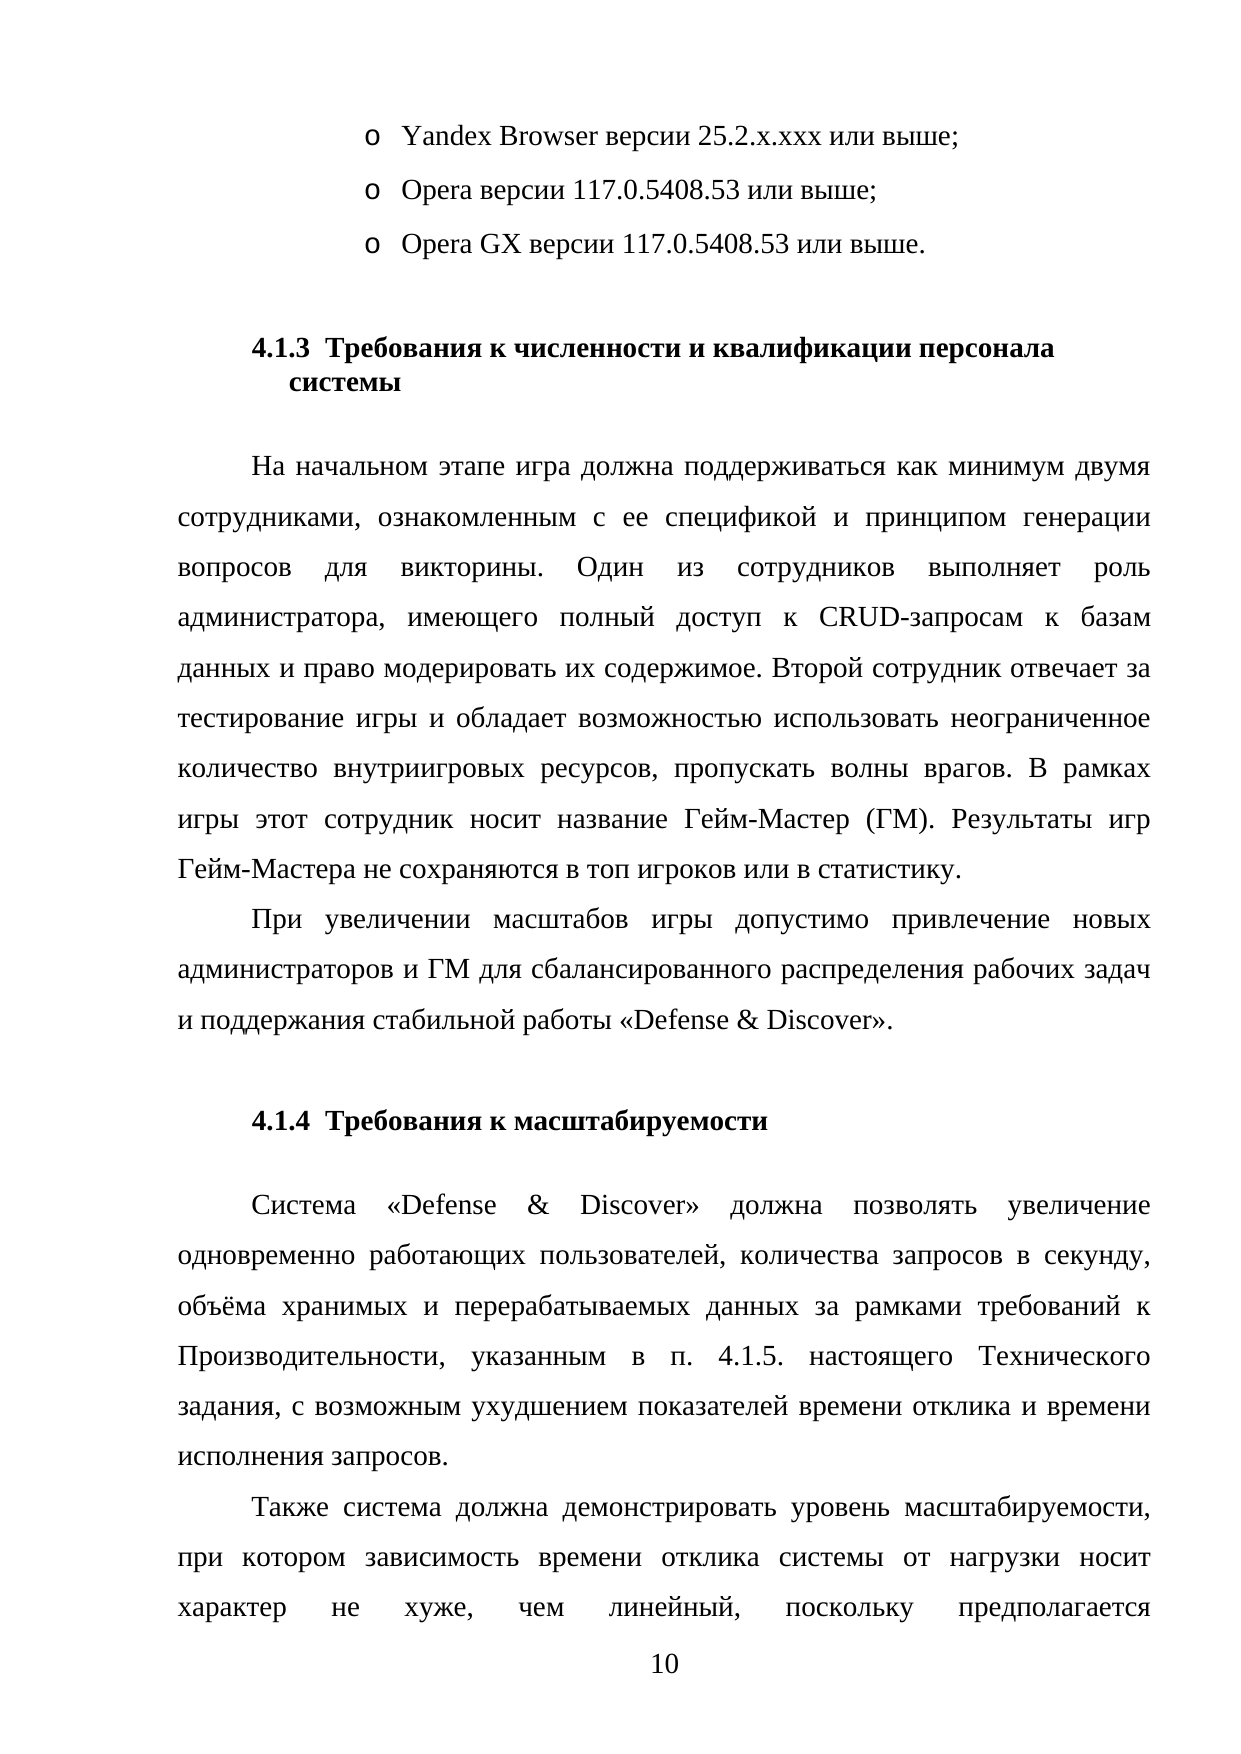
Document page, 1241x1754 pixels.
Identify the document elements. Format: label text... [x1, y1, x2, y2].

text При увеличении масштабов игры допустимо привлечение новых администраторов и ГМ для сбалансированного распределения рабочих задач и поддержания стабильной работы «Defense & Discover». [177, 901, 1152, 1036]
text Требования к численности и квалификации персонала системы [252, 331, 1152, 398]
list Opera GX версии 117.0.5408.53 или выше. [363, 226, 1152, 262]
list Opera версии 117.0.5408.53 или выше; [363, 172, 1152, 208]
list Yandex Browser версии 25.2.x.xxx или выше; [363, 118, 1152, 154]
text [177, 1489, 1152, 1623]
text Система «Defense & Discover» должна позволять увеличение одновременно работающих пользователей, количества запросов в секунду, объёма хранимых и перерабатываемых данных за рамками требований к Производительности, указанным в п. 4.1.5. настоящего Технического задания, с возможным ухудшением показателей времени отклика и времени исполнения запросов. [177, 1187, 1152, 1472]
text На начальном этапе игра должна поддерживаться как минимум двумя сотрудниками, ознакомленным с ее спецификой и принципом генерации вопросов для викторины. Один из сотрудников выполняет роль администратора, имеющего полный доступ к CRUD-запросам к базам данных и право модерировать их содержимое. Второй сотрудник отвечает за тестирование игры и обладает возможностью использовать неограниченное количество внутриигровых ресурсов, пропускать волны врагов. В рамках игры этот сотрудник носит название Гейм-Мастер (ГМ). Результаты игр Гейм-Мастера не сохраняются в топ игроков или в статистику. [177, 448, 1152, 884]
text Требования к масштабируемости [252, 1103, 1152, 1136]
